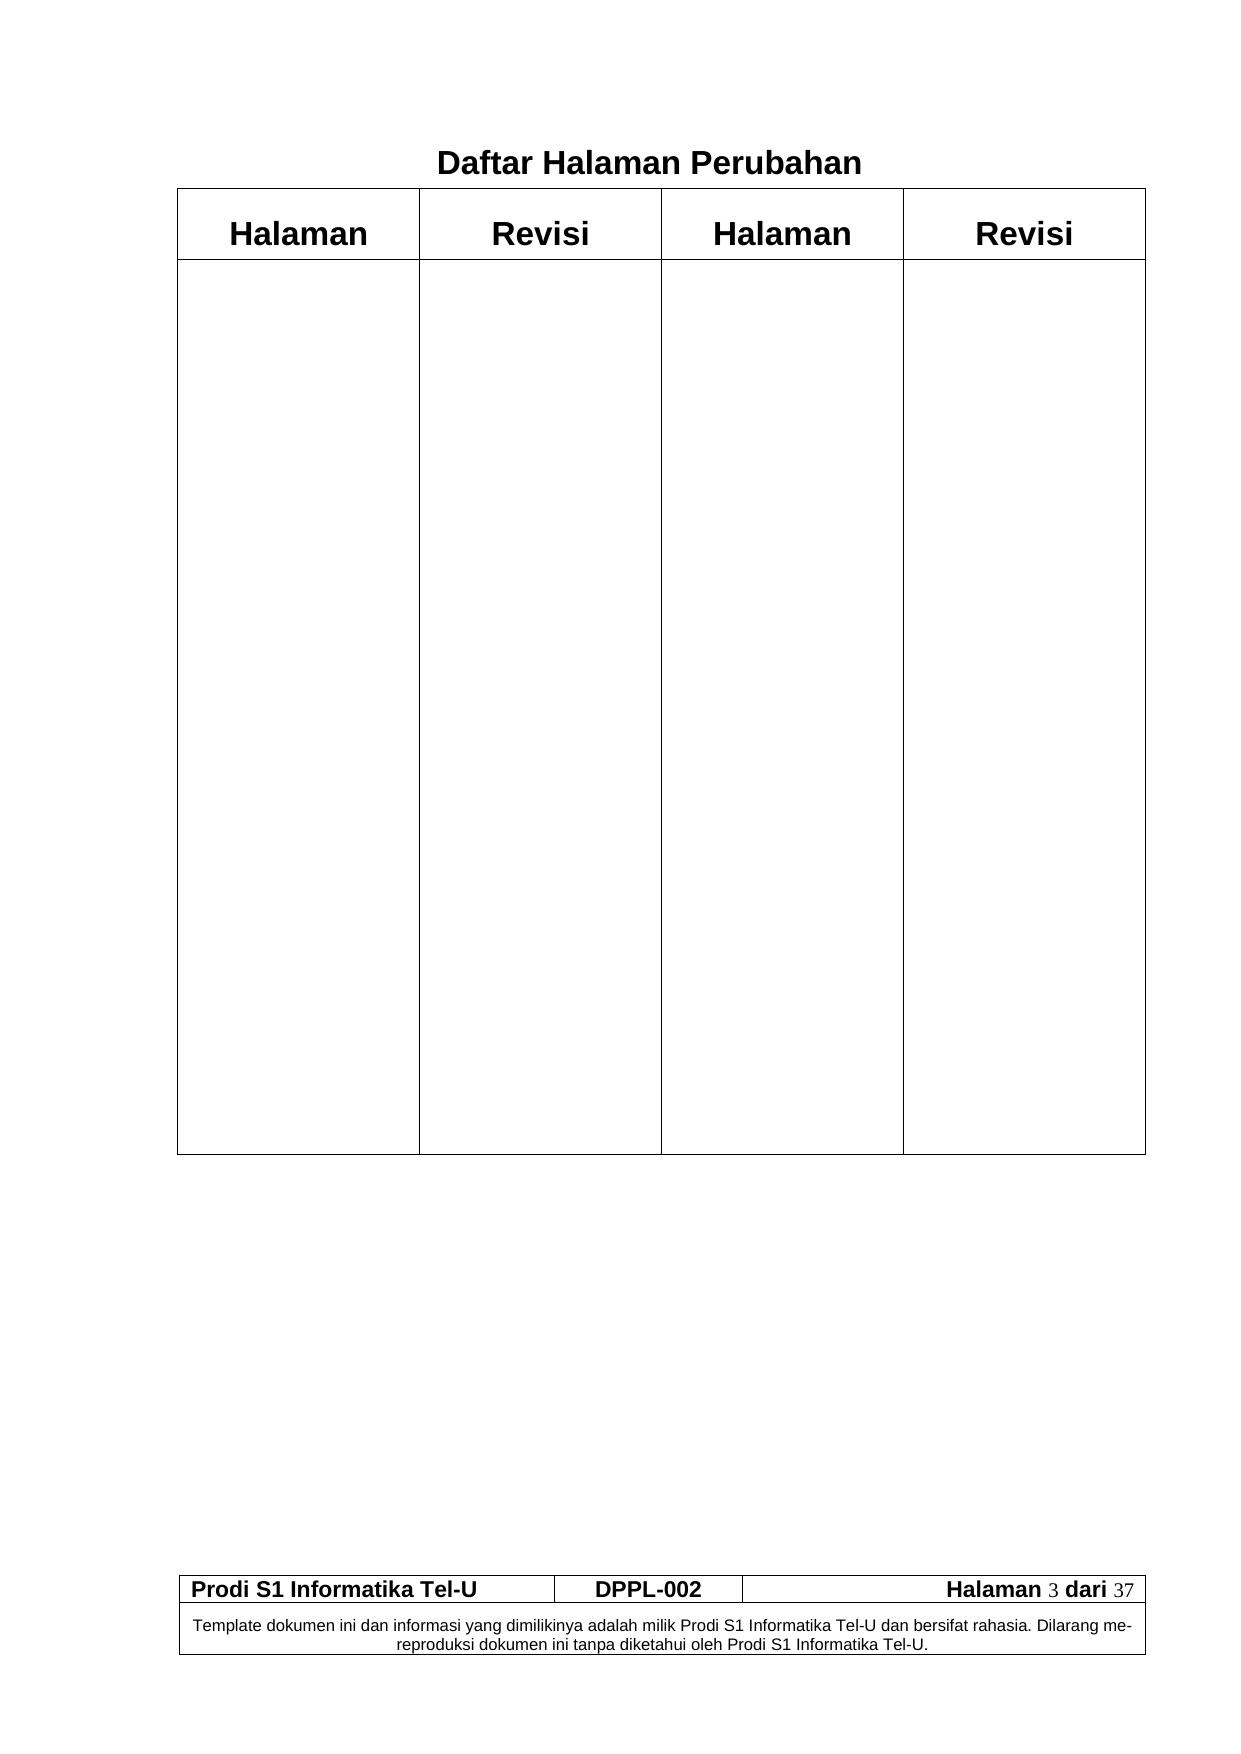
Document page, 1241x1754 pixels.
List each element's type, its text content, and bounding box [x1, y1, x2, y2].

table_cell [178, 260, 419, 1154]
table_header Revisi [420, 189, 661, 258]
title Daftar Halaman Perubahan [177, 143, 1122, 182]
table_header Halaman [178, 189, 419, 258]
table_cell [662, 260, 903, 1154]
table_cell [420, 260, 661, 1154]
table_header Halaman [662, 189, 903, 258]
table_cell [904, 260, 1145, 1154]
table_header Revisi [904, 189, 1145, 258]
